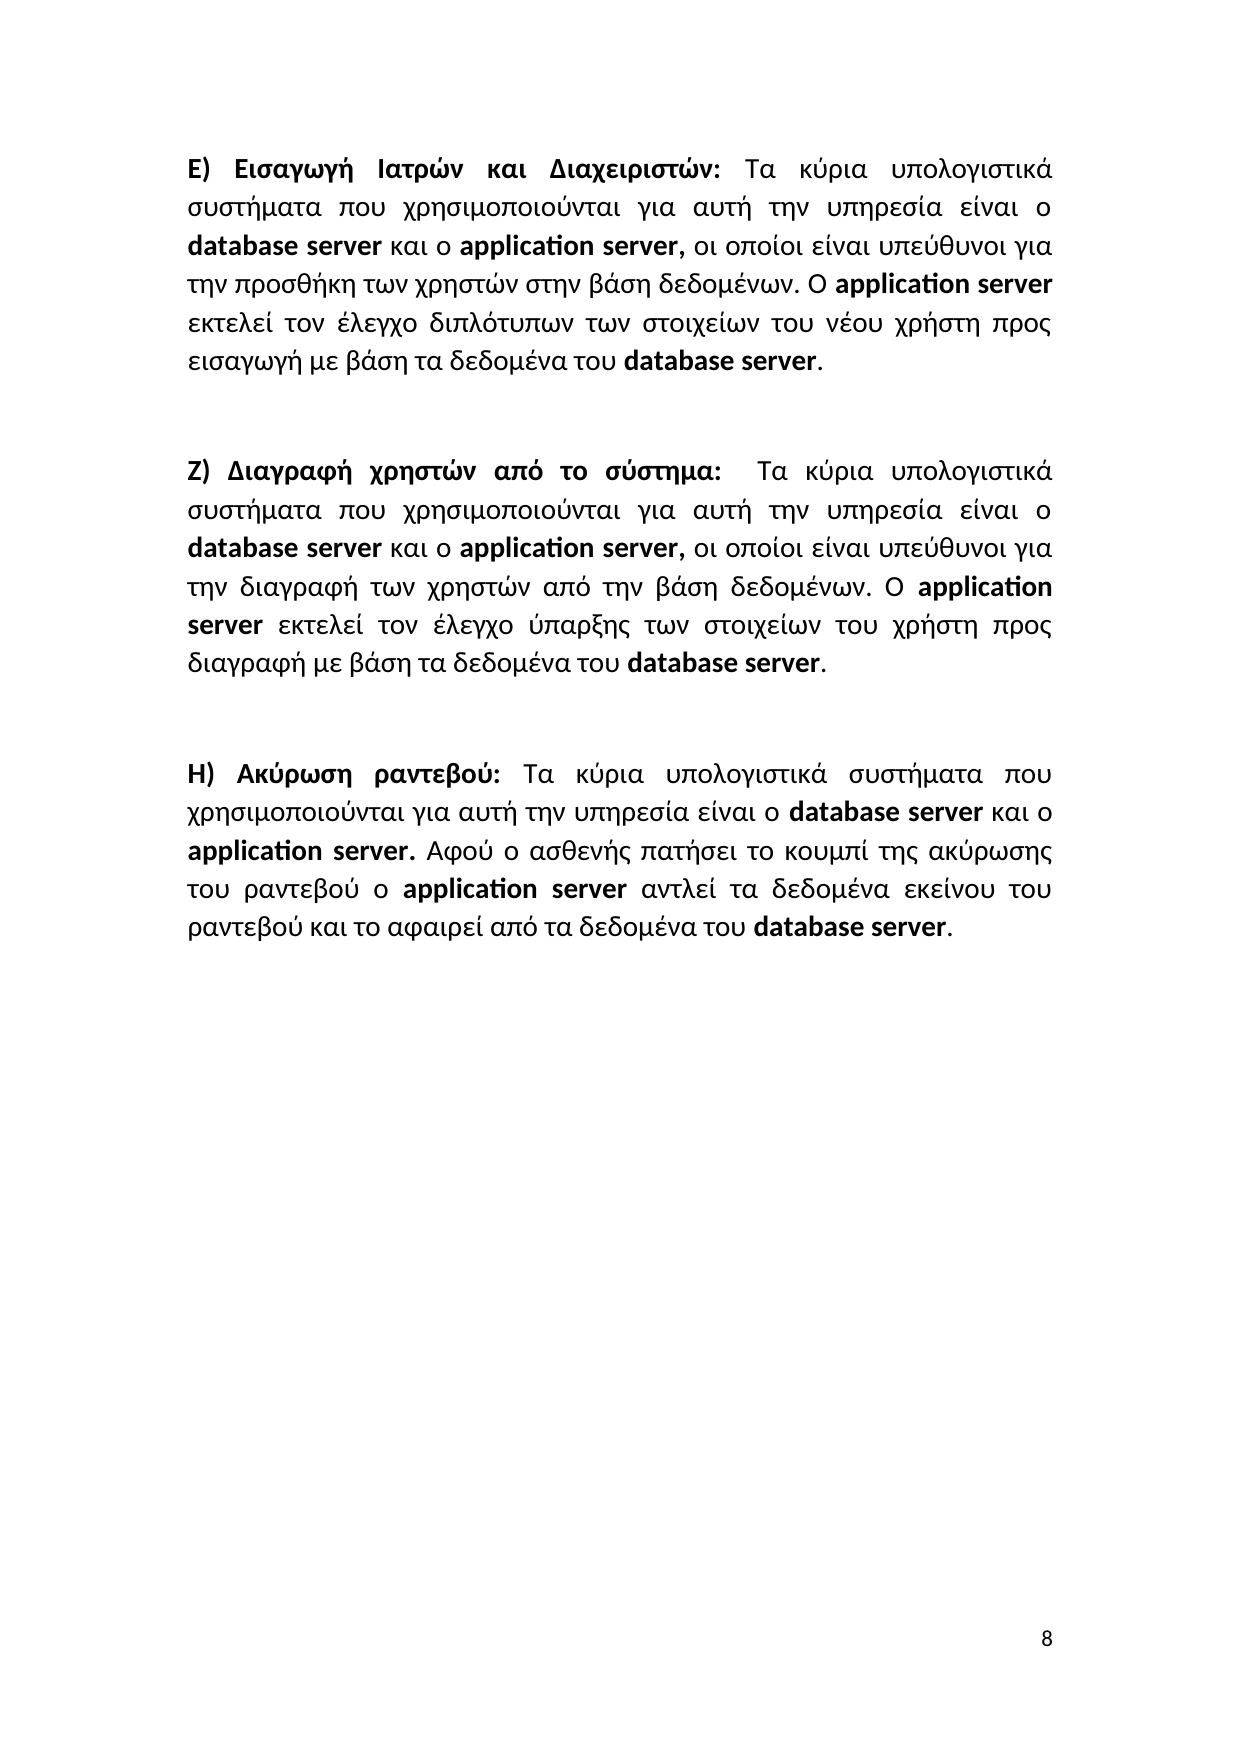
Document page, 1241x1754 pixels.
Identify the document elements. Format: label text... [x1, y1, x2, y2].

text Η) Ακύρωση ραντεβού: Τα κύρια υπολογιστικά συστήματα που χρησιμοποιούνται για αυτή την υπηρεσία είναι ο database server και ο application server. Αφού ο ασθενής πατήσει το κουμπί της ακύρωσης του ραντεβού ο application server αντλεί τα δεδομένα εκείνου του ραντεβού και το αφαιρεί από τα δεδομένα του database server. [187, 755, 1053, 944]
text Ε) Εισαγωγή Ιατρών και Διαχειριστών: Τα κύρια υπολογιστικά συστήματα που χρησιμοποιούνται για αυτή την υπηρεσία είναι ο database server και ο application server, οι οποίοι είναι υπεύθυνοι για την προσθήκη των χρηστών στην βάση δεδομένων. Ο application server εκτελεί τον έλεγχο διπλότυπων των στοιχείων του νέου χρήστη προς εισαγωγή με βάση τα δεδομένα του database server. [187, 150, 1053, 378]
text Ζ) Διαγραφή χρηστών από το σύστημα: Τα κύρια υπολογιστικά συστήματα που χρησιμοποιούνται για αυτή την υπηρεσία είναι ο database server και ο application server, οι οποίοι είναι υπεύθυνοι για την διαγραφή των χρηστών από την βάση δεδομένων. Ο application server εκτελεί τον έλεγχο ύπαρξης των στοιχείων του χρήστη προς διαγραφή με βάση τα δεδομένα του database server. [187, 452, 1053, 680]
